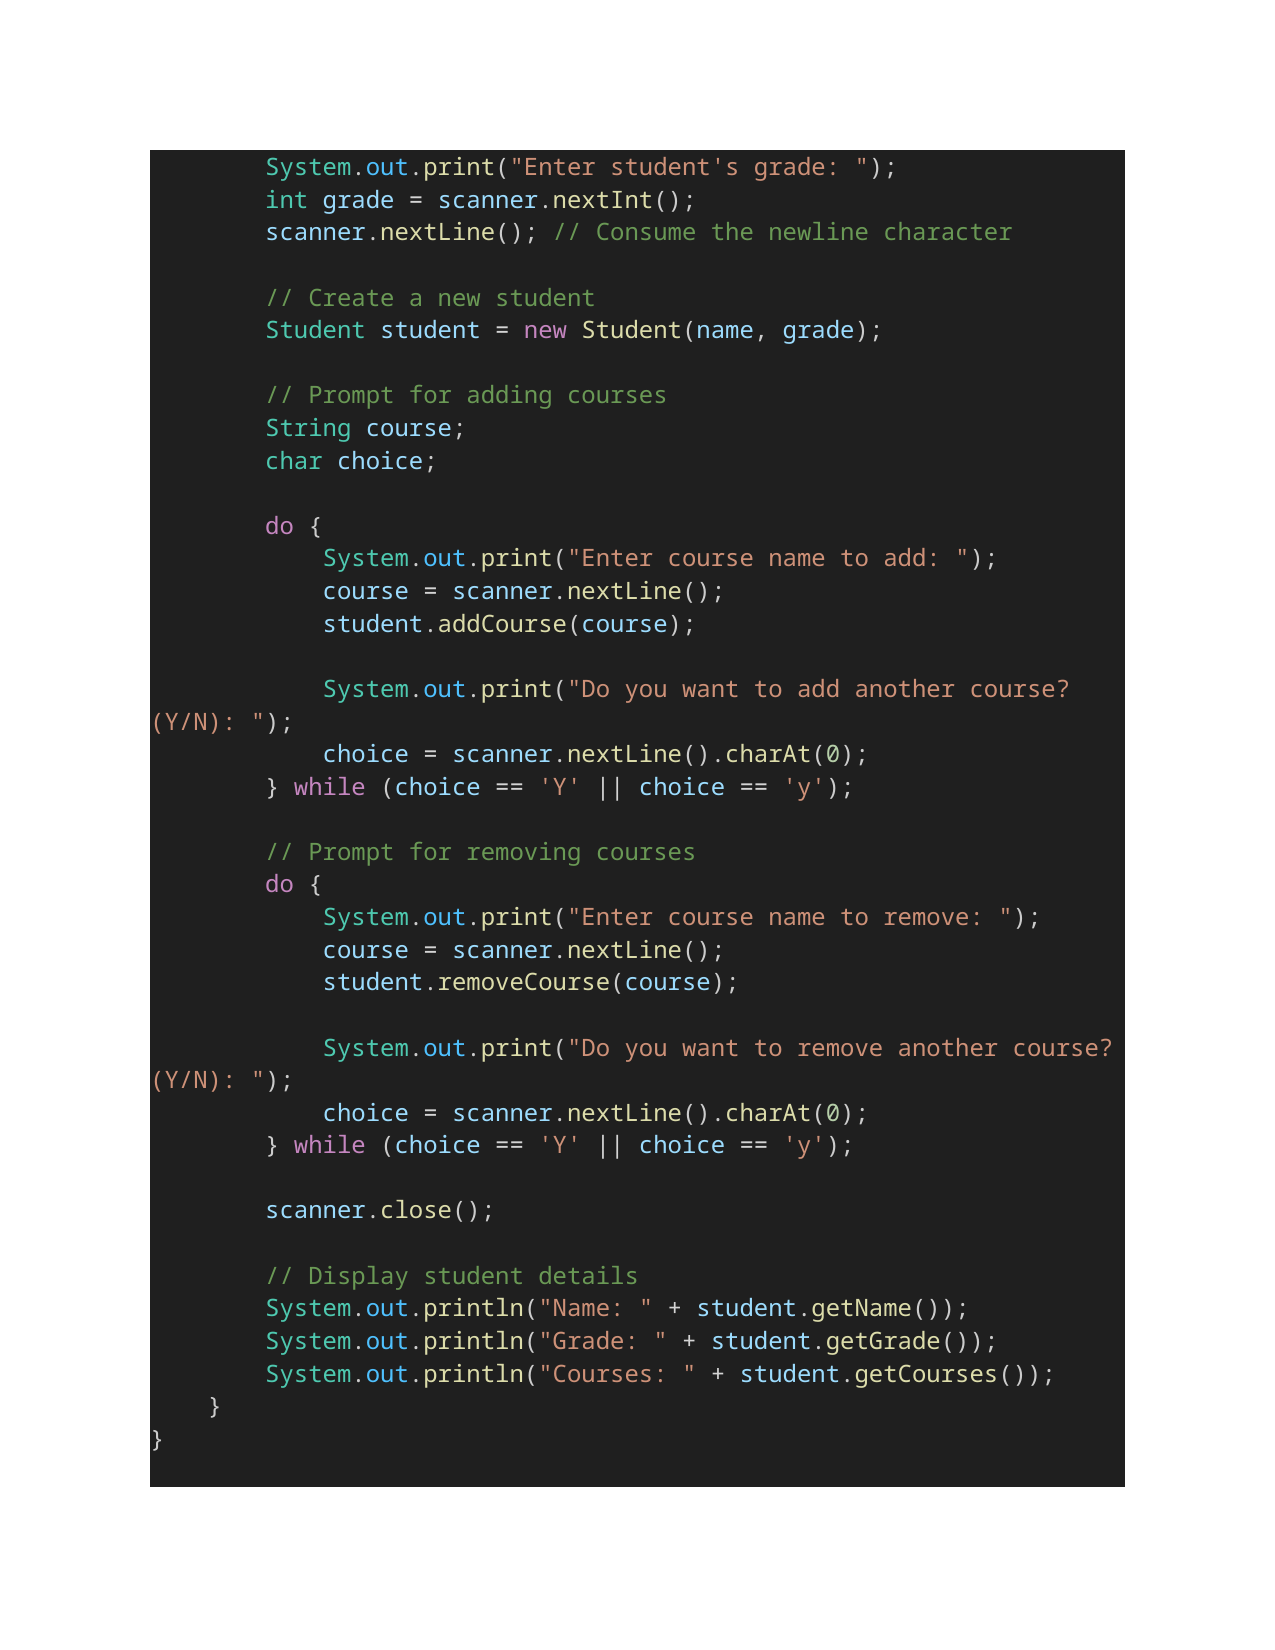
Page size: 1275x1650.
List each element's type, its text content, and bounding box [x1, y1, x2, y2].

text System.out.println("Grade: " + student.getGrade()); [150, 1324, 1125, 1356]
text System.out.print("Enter course name to remove: "); [150, 900, 1125, 932]
text char choice; [150, 443, 1125, 476]
text // Create a new student [150, 280, 1125, 313]
text } [150, 1389, 1125, 1422]
text } [150, 1422, 1125, 1454]
text student.removeCourse(course); [150, 965, 1125, 998]
text student.addCourse(course); [150, 606, 1125, 639]
text System.out.print("Do you want to remove another course? (Y/N): "); [150, 1030, 1125, 1096]
text System.out.print("Enter course name to add: "); [150, 541, 1125, 574]
text course = scanner.nextLine(); [150, 932, 1125, 965]
text System.out.println("Courses: " + student.getCourses()); [150, 1356, 1125, 1389]
text scanner.close(); [150, 1193, 1125, 1226]
text // Display student details [150, 1258, 1125, 1291]
text } while (choice == 'Y' || choice == 'y'); [150, 769, 1125, 802]
text // Prompt for adding courses [150, 378, 1125, 411]
text } while (choice == 'Y' || choice == 'y'); [150, 1128, 1125, 1161]
text System.out.print("Enter student's grade: "); [150, 150, 1125, 183]
text System.out.println("Name: " + student.getName()); [150, 1291, 1125, 1324]
text int grade = scanner.nextInt(); [150, 183, 1125, 215]
text scanner.nextLine(); // Consume the newline character [150, 215, 1125, 248]
text String course; [150, 411, 1125, 443]
text System.out.print("Do you want to add another course? (Y/N): "); [150, 672, 1125, 737]
text choice = scanner.nextLine().charAt(0); [150, 737, 1125, 769]
text // Prompt for removing courses [150, 835, 1125, 867]
text do { [150, 867, 1125, 900]
text choice = scanner.nextLine().charAt(0); [150, 1096, 1125, 1128]
text do { [150, 509, 1125, 541]
text Student student = new Student(name, grade); [150, 313, 1125, 346]
text course = scanner.nextLine(); [150, 574, 1125, 606]
